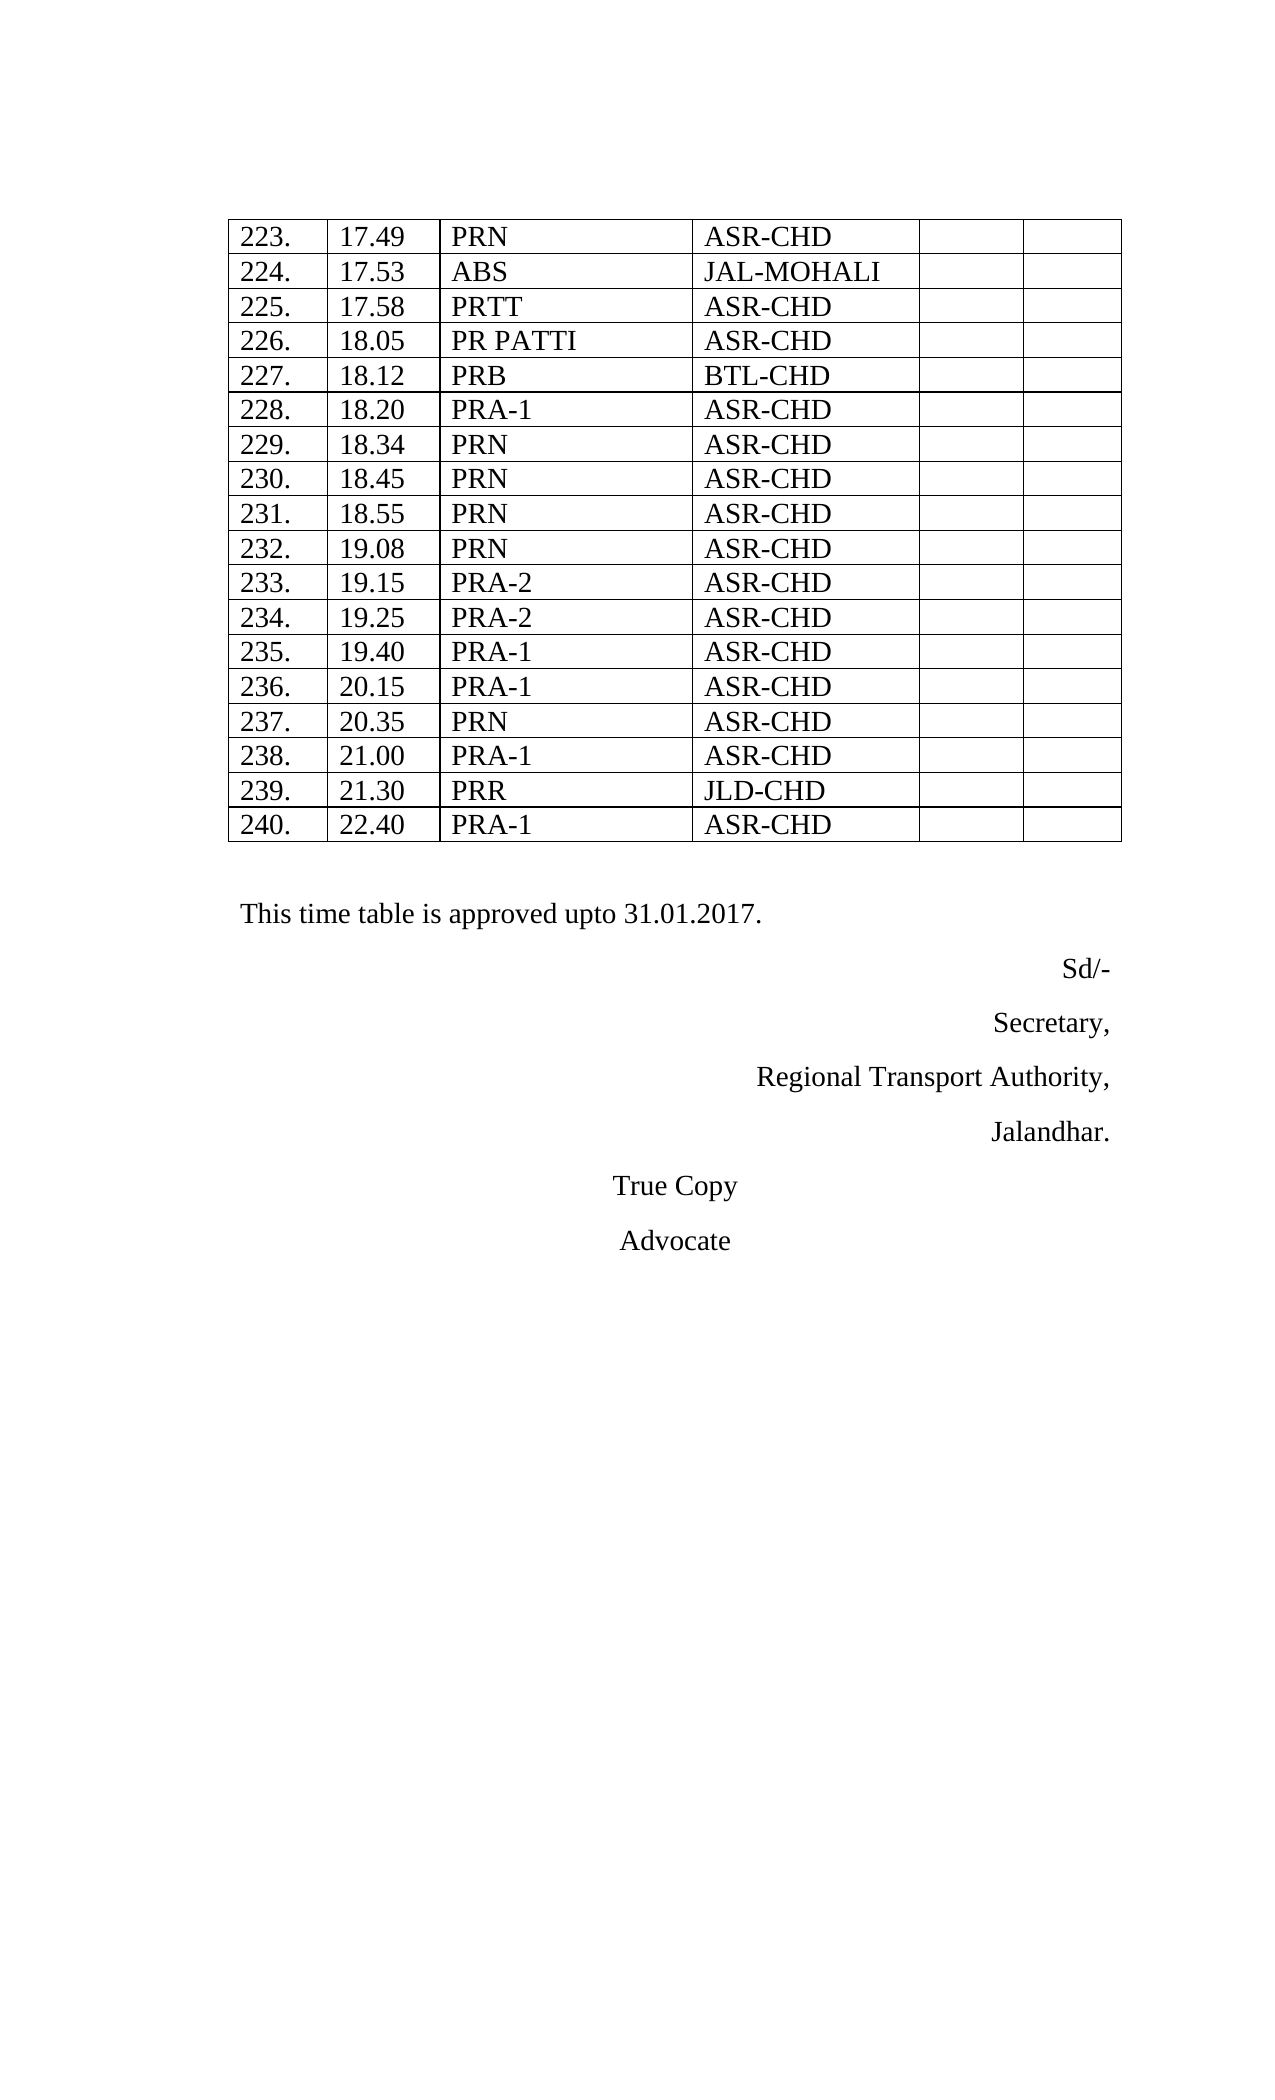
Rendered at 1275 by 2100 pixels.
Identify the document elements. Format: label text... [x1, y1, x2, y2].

table_cell 18.45 [328, 462, 439, 495]
table_cell ASR-CHD [693, 289, 919, 322]
table_cell 18.05 [328, 323, 439, 357]
table_cell ASR-CHD [693, 565, 919, 599]
table_cell [920, 496, 1023, 530]
table_cell JLD-CHD [693, 773, 919, 806]
table_cell 20.15 [328, 669, 439, 703]
table_cell [920, 531, 1023, 564]
table_cell 226. [229, 323, 327, 357]
table_cell 234. [229, 600, 327, 633]
table_cell ASR-CHD [693, 600, 919, 633]
table_cell 17.49 [328, 220, 439, 253]
table_cell BTL-CHD [693, 358, 919, 391]
table_cell 20.35 [328, 704, 439, 737]
table_cell PRN [441, 704, 692, 737]
table_cell ASR-CHD [693, 323, 919, 357]
table_cell [920, 427, 1023, 461]
table_cell [920, 220, 1023, 253]
table_cell ASR-CHD [693, 669, 919, 703]
table_cell PRA-1 [441, 393, 692, 426]
table_cell [920, 462, 1023, 495]
table_cell [1024, 289, 1121, 322]
table_cell 19.40 [328, 635, 439, 668]
table_cell 239. [229, 773, 327, 806]
table_cell 228. [229, 393, 327, 426]
table_cell [1024, 738, 1121, 772]
table_cell 21.30 [328, 773, 439, 806]
table_cell 224. [229, 254, 327, 288]
table_cell ASR-CHD [693, 496, 919, 530]
table_cell PRA-2 [441, 565, 692, 599]
table_cell 19.08 [328, 531, 439, 564]
table_cell [920, 704, 1023, 737]
table_cell ABS [441, 254, 692, 288]
table_cell 225. [229, 289, 327, 322]
table_cell 223. [229, 220, 327, 253]
table_cell PRN [441, 531, 692, 564]
table_cell PRA-1 [441, 808, 692, 841]
table_cell [920, 600, 1023, 633]
table_cell 233. [229, 565, 327, 599]
text Advocate [240, 1223, 1110, 1256]
table_cell ASR-CHD [693, 738, 919, 772]
table_cell 237. [229, 704, 327, 737]
table_cell PRA-1 [441, 635, 692, 668]
table_cell PR PATTI [441, 323, 692, 357]
text Regional Transport Authority, [240, 1059, 1110, 1093]
table_cell 19.25 [328, 600, 439, 633]
table_cell [1024, 669, 1121, 703]
table_cell [1024, 254, 1121, 288]
text Secretary, [240, 1005, 1110, 1039]
table_cell [1024, 393, 1121, 426]
table_cell 240. [229, 808, 327, 841]
table_cell PRA-1 [441, 738, 692, 772]
table_cell PRN [441, 220, 692, 253]
table_cell [1024, 496, 1121, 530]
table_cell [1024, 323, 1121, 357]
table_cell 231. [229, 496, 327, 530]
table_cell [920, 254, 1023, 288]
table_cell 22.40 [328, 808, 439, 841]
table_cell PRTT [441, 289, 692, 322]
table_cell ASR-CHD [693, 635, 919, 668]
table_cell PRR [441, 773, 692, 806]
table_cell 17.58 [328, 289, 439, 322]
table_cell 236. [229, 669, 327, 703]
table_cell [1024, 358, 1121, 391]
text True Copy [240, 1168, 1110, 1202]
table_cell 232. [229, 531, 327, 564]
table_cell 17.53 [328, 254, 439, 288]
table_cell [920, 289, 1023, 322]
table_cell [920, 808, 1023, 841]
table_cell 227. [229, 358, 327, 391]
table_cell 238. [229, 738, 327, 772]
table_cell [920, 323, 1023, 357]
table_cell [920, 635, 1023, 668]
table_cell [920, 358, 1023, 391]
table_cell PRN [441, 496, 692, 530]
table_cell 18.34 [328, 427, 439, 461]
table_cell PRN [441, 462, 692, 495]
table_cell 18.12 [328, 358, 439, 391]
table_cell [1024, 427, 1121, 461]
text Sd/- [240, 951, 1110, 984]
table_cell ASR-CHD [693, 427, 919, 461]
table_cell [1024, 531, 1121, 564]
table_cell [920, 565, 1023, 599]
table_cell 18.20 [328, 393, 439, 426]
table_cell [1024, 600, 1121, 633]
table_cell 230. [229, 462, 327, 495]
table_cell JAL-MOHALI [693, 254, 919, 288]
table_cell [1024, 635, 1121, 668]
table_cell 19.15 [328, 565, 439, 599]
table_cell [920, 669, 1023, 703]
table_cell ASR-CHD [693, 220, 919, 253]
table_cell [920, 393, 1023, 426]
text Jalandhar. [240, 1114, 1110, 1147]
table_cell [1024, 808, 1121, 841]
table_cell [920, 738, 1023, 772]
table_cell ASR-CHD [693, 393, 919, 426]
table_cell PRA-2 [441, 600, 692, 633]
table_cell 21.00 [328, 738, 439, 772]
table_cell [1024, 220, 1121, 253]
table_cell ASR-CHD [693, 704, 919, 737]
table_cell 229. [229, 427, 327, 461]
table_cell [1024, 773, 1121, 806]
table_cell PRN [441, 427, 692, 461]
table_cell [1024, 462, 1121, 495]
text This time table is approved upto 31.01.2017. [240, 896, 1110, 930]
table_cell 235. [229, 635, 327, 668]
table_cell PRA-1 [441, 669, 692, 703]
table_cell 18.55 [328, 496, 439, 530]
table_cell ASR-CHD [693, 531, 919, 564]
table_cell PRB [441, 358, 692, 391]
table_cell ASR-CHD [693, 462, 919, 495]
table_cell ASR-CHD [693, 808, 919, 841]
table_cell [920, 773, 1023, 806]
table_cell [1024, 704, 1121, 737]
table_cell [1024, 565, 1121, 599]
